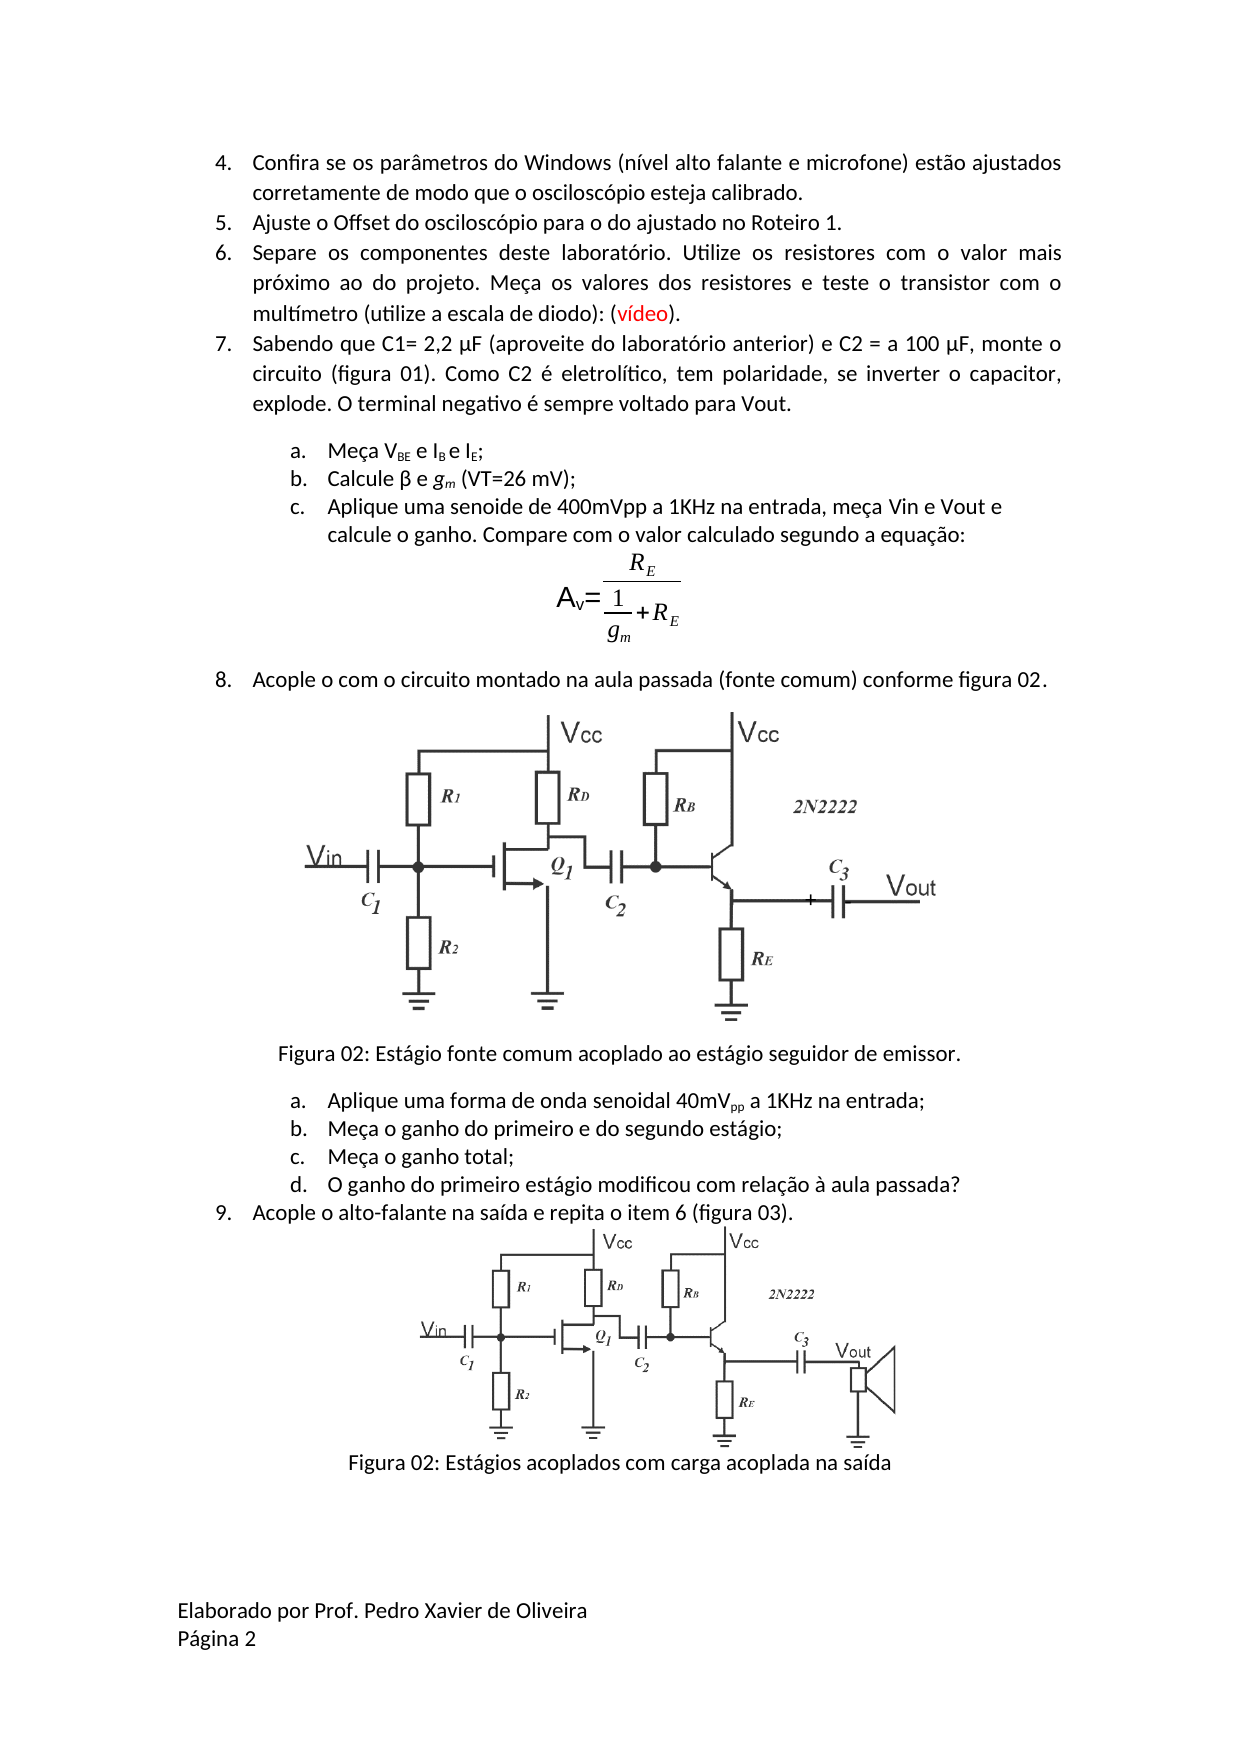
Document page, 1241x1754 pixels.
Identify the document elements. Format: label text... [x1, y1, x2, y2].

text Av= [177, 548, 1063, 646]
list Acople o alto-falante na saída e repita o item 6 (figura 03). [215, 1198, 1063, 1226]
list O ganho do primeiro estágio modificou com relação à aula passada? [290, 1170, 1063, 1198]
picture [304, 712, 936, 1021]
list Aplique uma forma de onda senoidal 40mVpp a 1KHz na entrada; [290, 1086, 1063, 1114]
list Sabendo que C1= 2,2 µF (aproveite do laboratório anterior) e C2 = a 100 µF, monte o circuito (figura 01). Como C2 é eletrolítico, tem polaridade, se inverter o capacitor, explode. O terminal negativo é sempre voltado para Vout. [215, 329, 1063, 417]
list Acople o com o circuito montado na aula passada (fonte comum) conforme figura 02. [215, 665, 1063, 693]
list Meça o ganho total; [290, 1142, 1063, 1170]
text Figura 02: Estágio fonte comum acoplado ao estágio seguidor de emissor. [177, 1039, 1063, 1067]
text Figura 02: Estágios acoplados com carga acoplada na saída [177, 1448, 1063, 1476]
list Aplique uma senoide de 400mVpp a 1KHz na entrada, meça Vin e Vout e calcule o ganho. Compare com o valor calculado segundo a equação: [290, 492, 1063, 548]
list Confira se os parâmetros do Windows (nível alto falante e microfone) estão ajustados corretamente de modo que o osciloscópio esteja calibrado. [215, 148, 1063, 206]
list Calcule β e gm (VT=26 mV); [290, 464, 1063, 492]
list Meça o ganho do primeiro e do segundo estágio; [290, 1114, 1063, 1142]
picture [419, 1226, 896, 1448]
list Meça VBE e IB e IE; [290, 436, 1063, 464]
list Separe os componentes deste laboratório. Utilize os resistores com o valor mais próximo ao do projeto. Meça os valores dos resistores e teste o transistor com o multímetro (utilize a escala de diodo): (vídeo). [215, 238, 1063, 327]
list Ajuste o Offset do osciloscópio para o do ajustado no Roteiro 1. [215, 208, 1063, 236]
